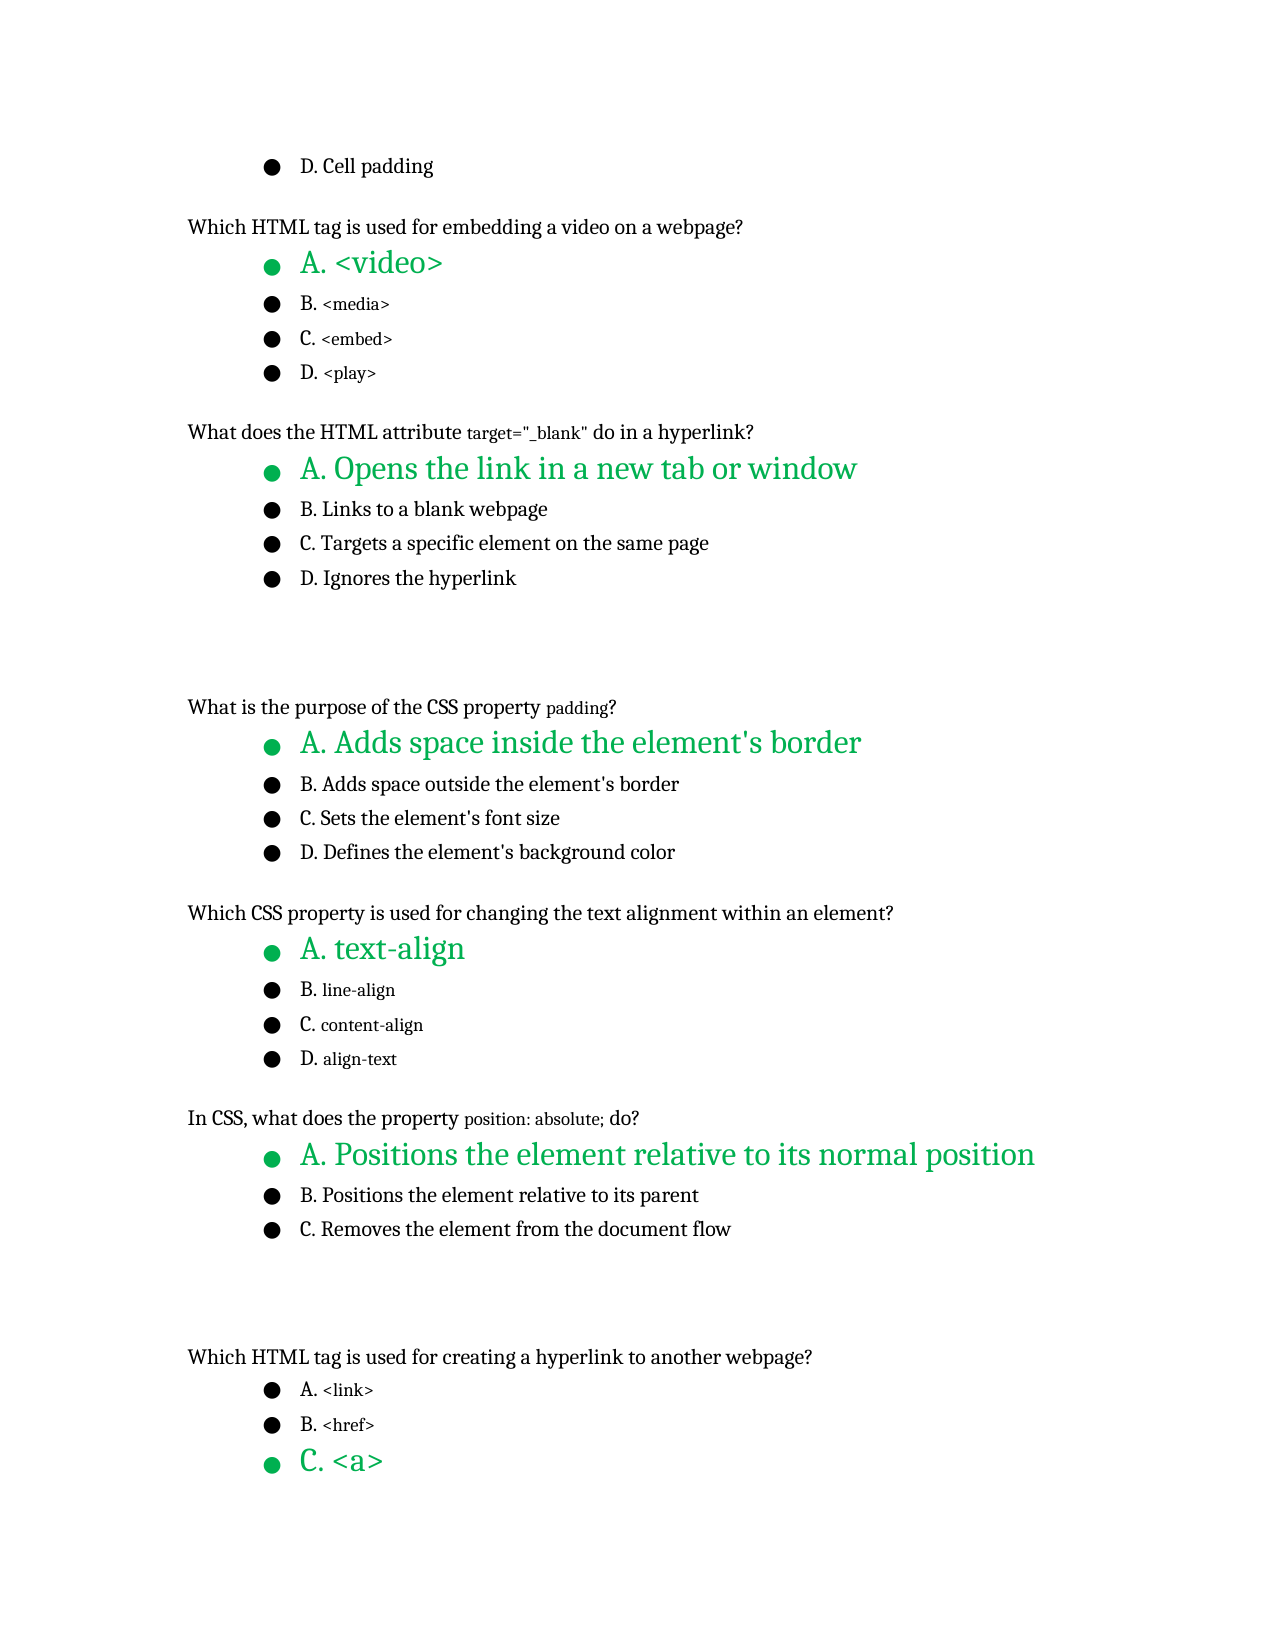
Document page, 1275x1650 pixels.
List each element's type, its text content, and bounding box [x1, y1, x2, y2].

list A. <link> [262, 1373, 1125, 1403]
list C. Targets a specific element on the same page [262, 527, 1125, 557]
list What does the HTML attribute target="_blank" do in a hyperlink? [187, 420, 1125, 445]
list B. line-align [262, 973, 1125, 1003]
list A. Adds space inside the element's border [262, 724, 1125, 762]
list B. Positions the element relative to its parent [262, 1179, 1125, 1209]
list C. <a> [262, 1442, 1125, 1480]
list C. Sets the element's font size [262, 802, 1125, 832]
list Which HTML tag is used for embedding a video on a webpage? [187, 214, 1125, 239]
list D. align-text [262, 1042, 1125, 1072]
list A. <video> [262, 243, 1125, 282]
list Which CSS property is used for changing the text alignment within an element? [187, 900, 1125, 926]
list C. <embed> [262, 322, 1125, 351]
list D. Ignores the hyperlink [262, 561, 1125, 591]
list A. text-align [262, 929, 1125, 968]
list What is the purpose of the CSS property padding? [187, 695, 1125, 720]
list D. Cell padding [262, 150, 1125, 180]
list B. <href> [262, 1408, 1125, 1437]
list A. Opens the link in a new tab or window [262, 449, 1125, 487]
list C. Removes the element from the document flow [262, 1213, 1125, 1243]
list B. Links to a blank webpage [262, 493, 1125, 523]
list B. Adds space outside the element's border [262, 768, 1125, 797]
list Which HTML tag is used for creating a hyperlink to another webpage? [187, 1344, 1125, 1370]
list D. Defines the element's background color [262, 836, 1125, 866]
list B. <media> [262, 287, 1125, 317]
list D. <play> [262, 356, 1125, 386]
list C. content-align [262, 1008, 1125, 1037]
list A. Positions the element relative to its normal position [262, 1135, 1125, 1173]
list In CSS, what does the property position: absolute; do? [187, 1106, 1125, 1131]
